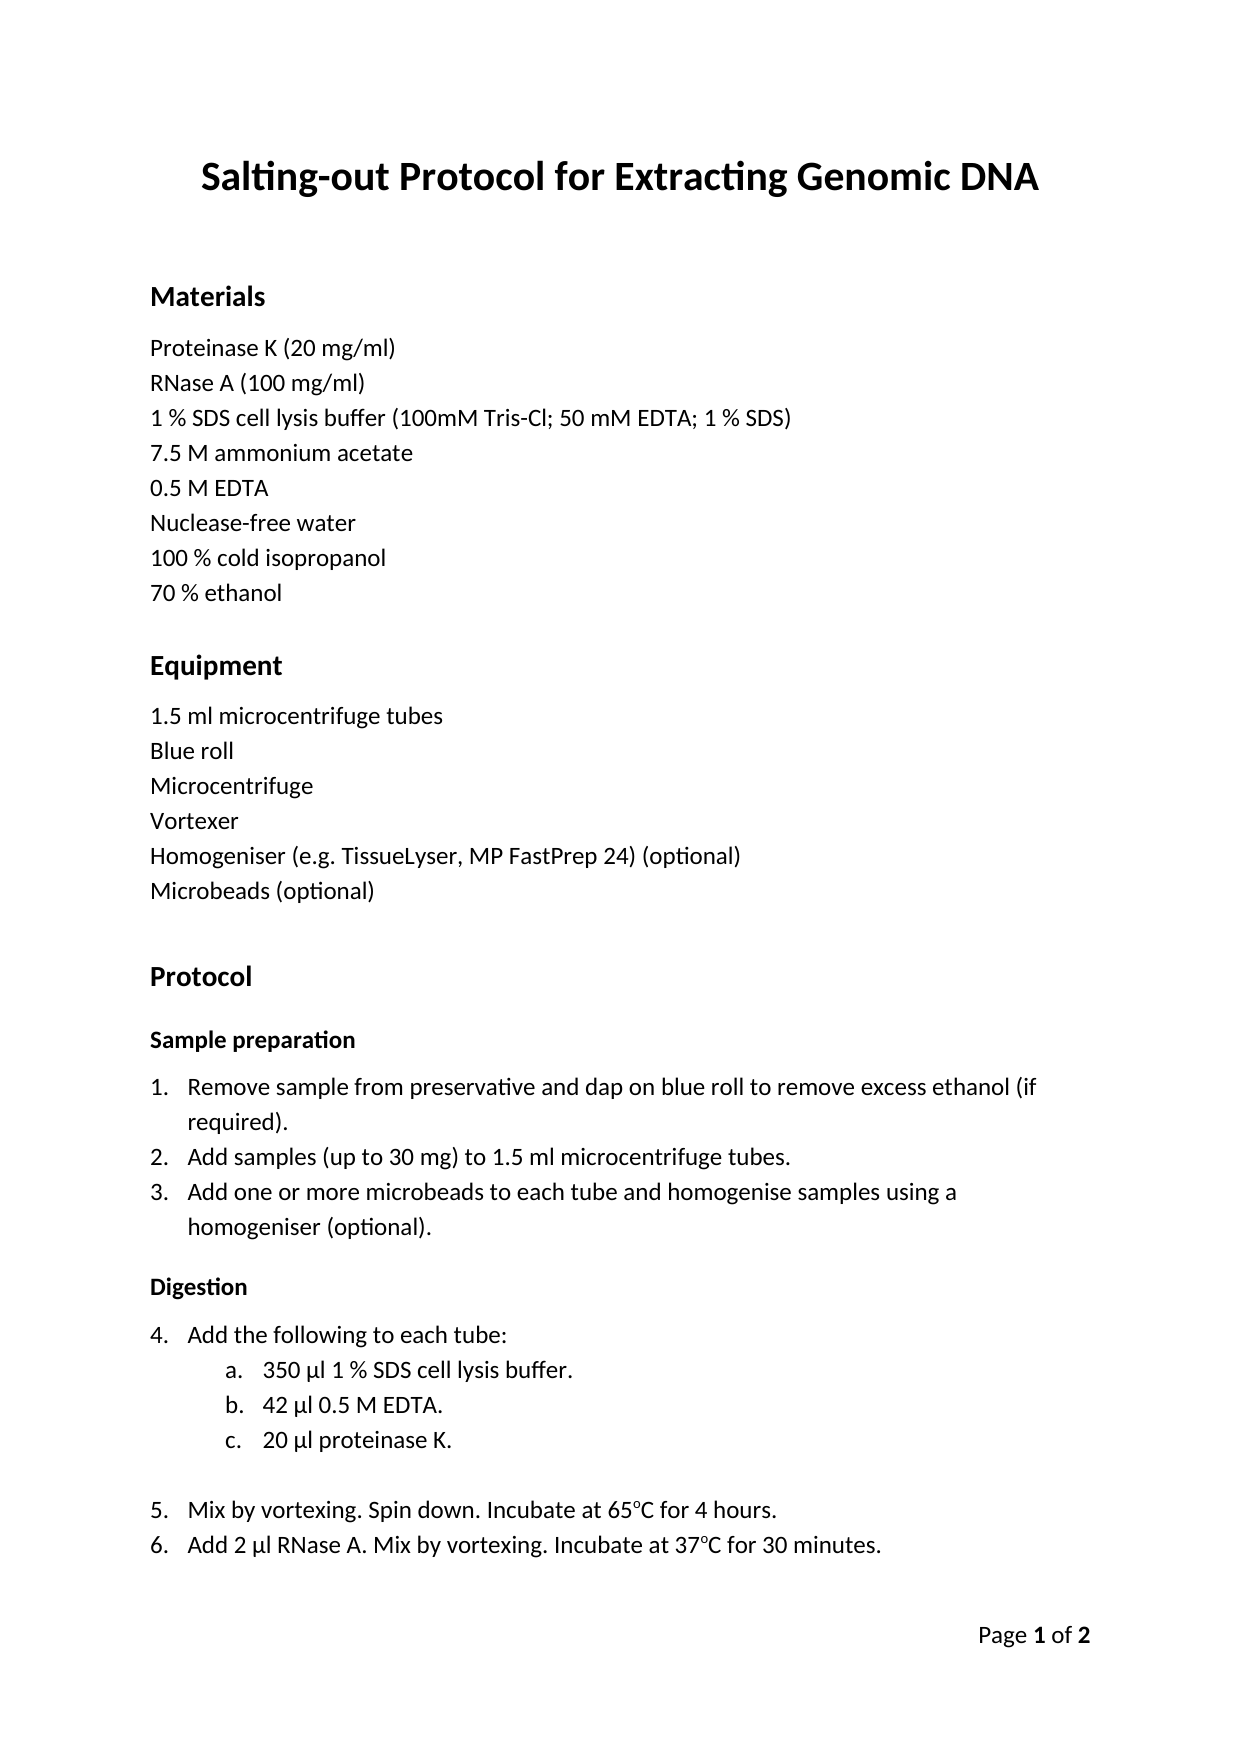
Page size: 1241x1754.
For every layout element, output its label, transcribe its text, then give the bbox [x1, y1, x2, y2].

list Add the following to each tube: [150, 1319, 1090, 1349]
text 1.5 ml microcentrifuge tubes [150, 700, 1090, 731]
text 70 % ethanol [150, 577, 1090, 607]
text Salting-out Protocol for Extracting Genomic DNA [150, 150, 1090, 201]
text 0.5 M EDTA [150, 472, 1090, 502]
text Homogeniser (e.g. TissueLyser, MP FastPrep 24) (optional) [150, 840, 1090, 871]
list Add one or more microbeads to each tube and homogenise samples using a homogeniser (optional). [150, 1176, 1090, 1242]
text Vortexer [150, 805, 1090, 836]
text Microbeads (optional) [150, 875, 1090, 906]
text Blue roll [150, 735, 1090, 766]
text Materials [150, 278, 1090, 314]
text 7.5 M ammonium acetate [150, 437, 1090, 467]
text 1 % SDS cell lysis buffer (100mM Tris-Cl; 50 mM EDTA; 1 % SDS) [150, 402, 1090, 432]
text Nuclease-free water [150, 507, 1090, 537]
text Digestion [150, 1271, 1090, 1302]
list Remove sample from preservative and dap on blue roll to remove excess ethanol (if required). [150, 1071, 1090, 1137]
text Proteinase K (20 mg/ml) [150, 332, 1090, 362]
list 20 µl proteinase K. [225, 1424, 1090, 1454]
text Microcentrifuge [150, 770, 1090, 801]
text RNase A (100 mg/ml) [150, 367, 1090, 397]
text Protocol [150, 958, 1090, 993]
text Equipment [150, 647, 1090, 682]
text Sample preparation [150, 1024, 1090, 1054]
list 42 µl 0.5 M EDTA. [225, 1389, 1090, 1419]
list Mix by vortexing. Spin down. Incubate at 65oC for 4 hours. [150, 1494, 1090, 1524]
list 350 µl 1 % SDS cell lysis buffer. [225, 1354, 1090, 1384]
text 100 % cold isopropanol [150, 542, 1090, 572]
list Add samples (up to 30 mg) to 1.5 ml microcentrifuge tubes. [150, 1141, 1090, 1172]
list Add 2 µl RNase A. Mix by vortexing. Incubate at 37oC for 30 minutes. [150, 1529, 1090, 1559]
